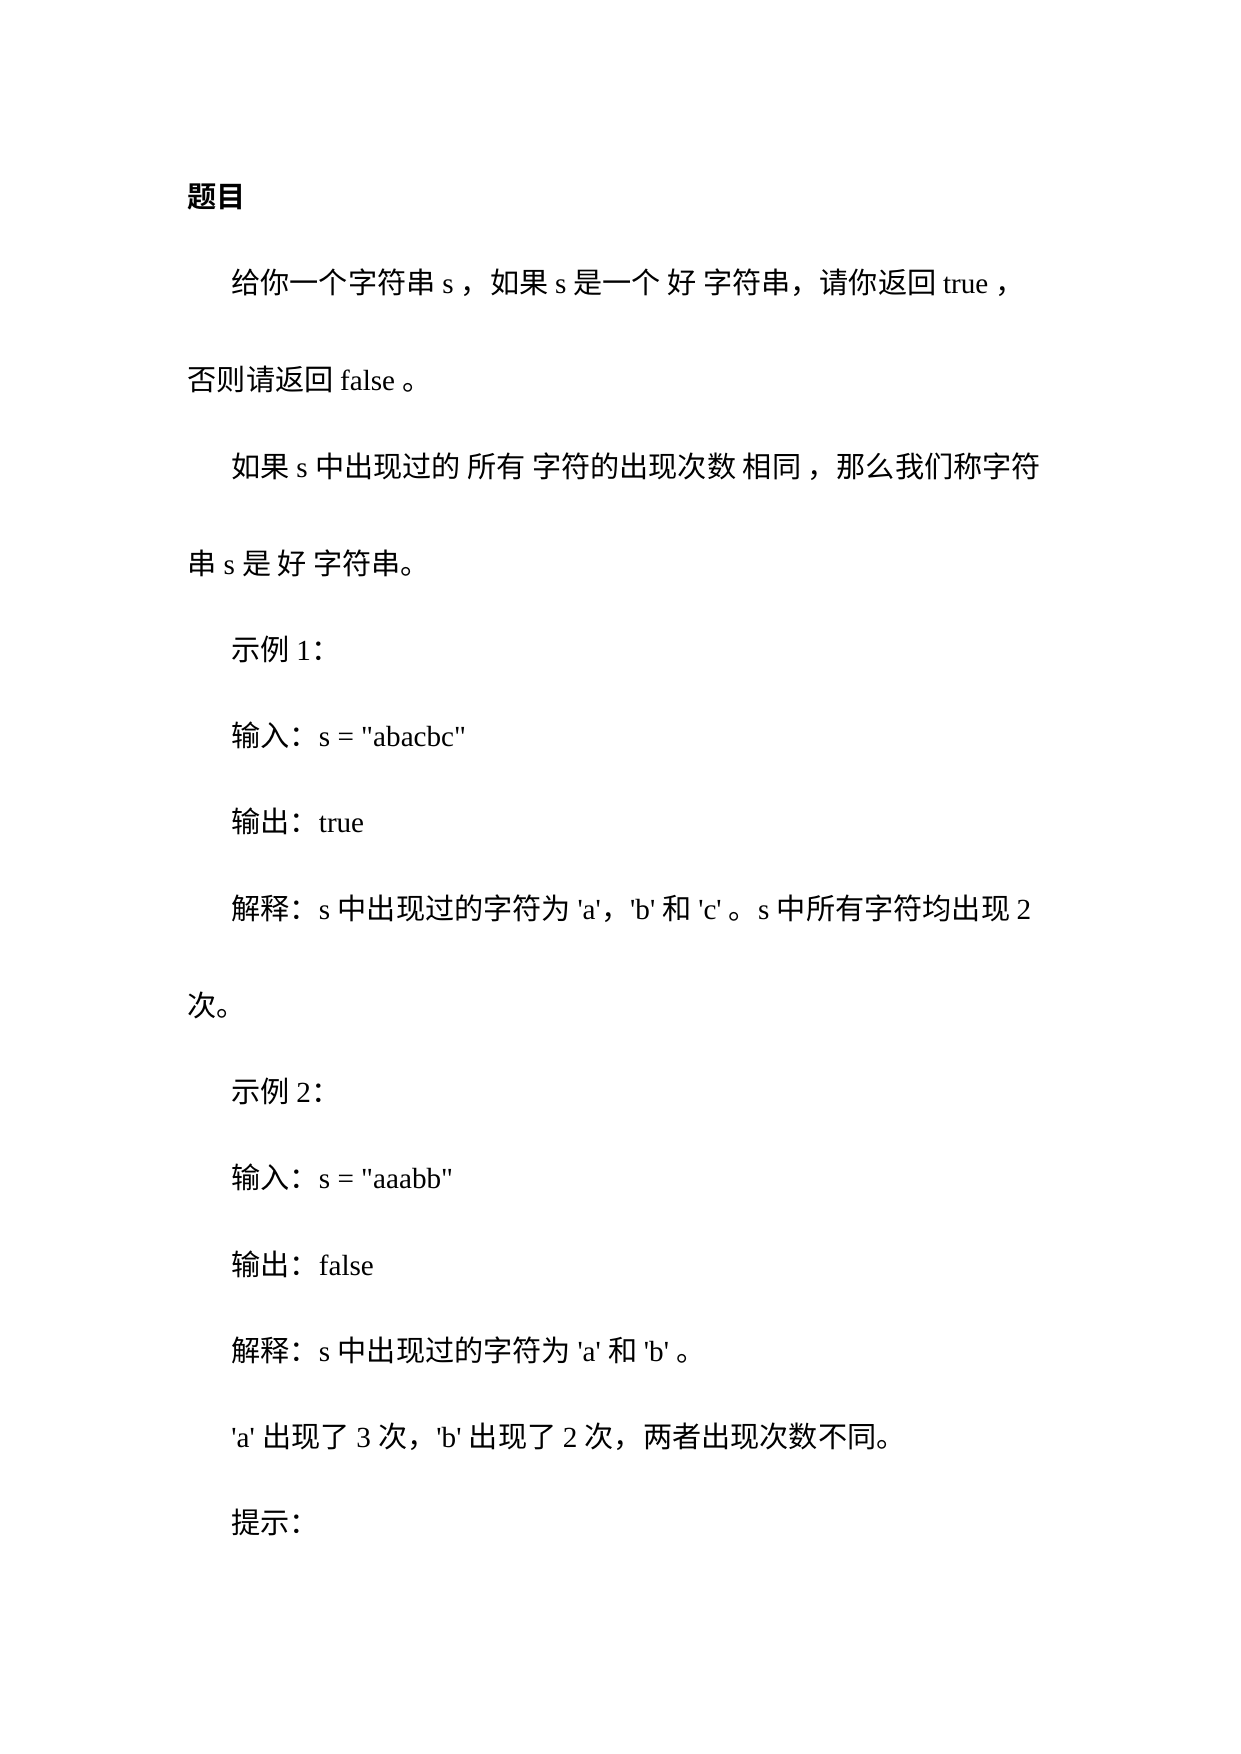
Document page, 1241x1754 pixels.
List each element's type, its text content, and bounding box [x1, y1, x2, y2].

text 输出：false [231, 1230, 1053, 1295]
text 'a' 出现了 3 次，'b' 出现了 2 次，两者出现次数不同。 [231, 1402, 1053, 1467]
text 输出：true [231, 788, 1053, 853]
subtitle 题目 [187, 162, 1053, 227]
text 解释：s 中出现过的字符为 'a'，'b' 和 'c' 。s 中所有字符均出现 2 次。 [187, 874, 1053, 1036]
text 输入：s = "aaabb" [231, 1144, 1053, 1209]
text 给你一个字符串 s ，如果 s 是一个 好 字符串，请你返回 true ，否则请返回 false 。 [187, 248, 1053, 411]
text 解释：s 中出现过的字符为 'a' 和 'b' 。 [231, 1316, 1053, 1381]
text 输入：s = "abacbc" [231, 702, 1053, 767]
text 提示： [231, 1488, 1053, 1553]
text 如果 s 中出现过的 所有 字符的出现次数 相同 ，那么我们称字符串 s 是 好 字符串。 [187, 432, 1053, 594]
text 示例 1： [231, 615, 1053, 680]
text 示例 2： [231, 1057, 1053, 1122]
